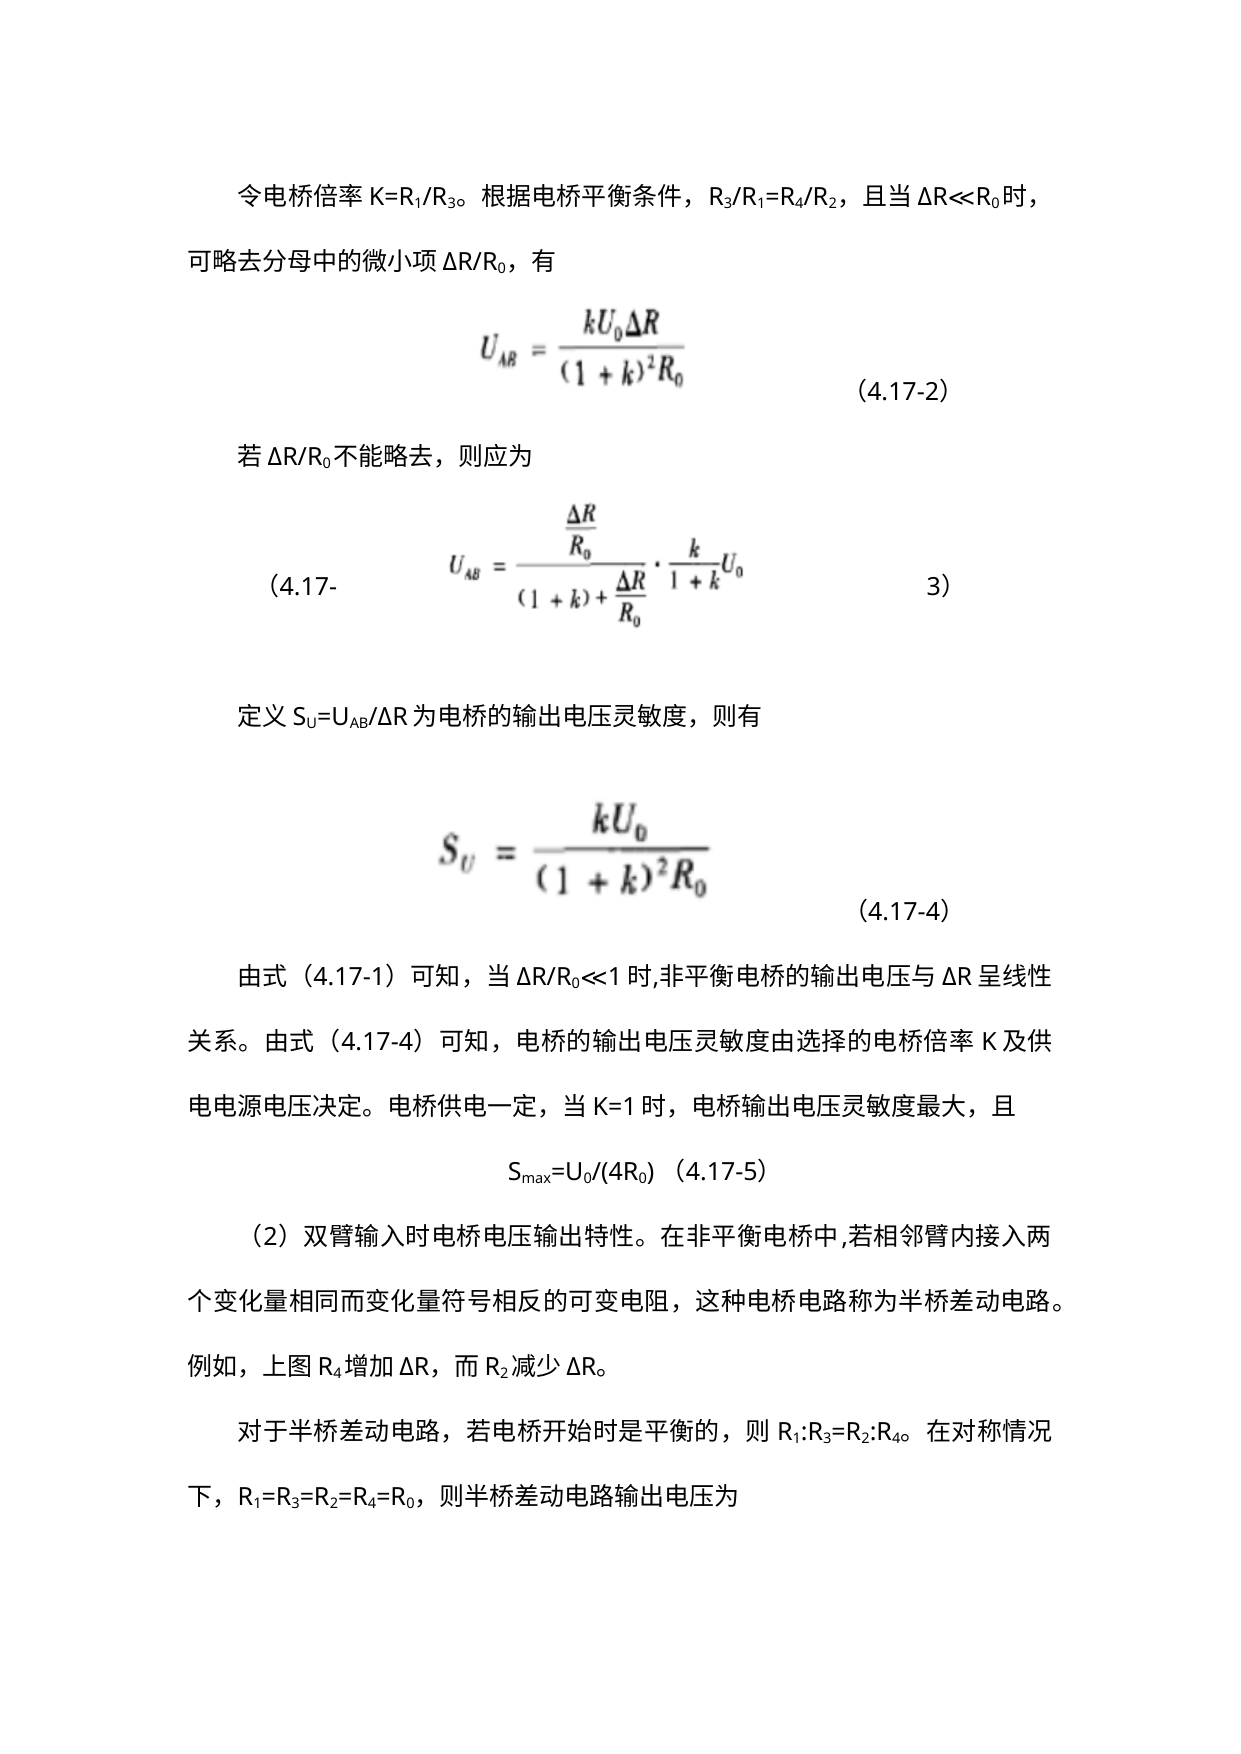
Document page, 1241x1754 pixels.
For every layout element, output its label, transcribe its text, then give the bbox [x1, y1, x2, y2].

picture [434, 793, 737, 918]
picture [359, 487, 821, 639]
text （4.17-4） [187, 877, 1053, 942]
text （4.17-3） [821, 552, 1053, 617]
text 对于半桥差动电路，若电桥开始时是平衡的，则R1:R3=R2:R4。在对称情况下，R1=R3=R2=R4=R0，则半桥差动电路输出电压为 [187, 1397, 1053, 1527]
text 令电桥倍率K=R1/R3。根据电桥平衡条件，R3/R1=R4/R2，且当ΔR≪R0时，可略去分母中的微小项ΔR/R0，有 [187, 162, 1053, 292]
text 若ΔR/R0不能略去，则应为 [187, 422, 1053, 487]
text Smax=U0/(4R0) （4.17-5） [187, 1137, 1053, 1202]
text （4.17-3） [187, 552, 359, 617]
text 由式（4.17-1）可知，当ΔR/R0≪1时,非平衡电桥的输出电压与ΔR呈线性关系。由式（4.17-4）可知，电桥的输出电压灵敏度由选择的电桥倍率K及供电电源电压决定。电桥供电一定，当K=1时，电桥输出电压灵敏度最大，且 [187, 942, 1053, 1137]
text 定义SU=UAB/ΔR为电桥的输出电压灵敏度，则有 [187, 682, 1053, 747]
text （2）双臂输入时电桥电压输出特性。在非平衡电桥中,若相邻臂内接入两个变化量相同而变化量符号相反的可变电阻，这种电桥电路称为半桥差动电路。例如，上图R4增加ΔR，而R2减少ΔR。 [187, 1202, 1053, 1397]
picture [436, 300, 735, 406]
text （4.17-2） [187, 357, 1053, 422]
